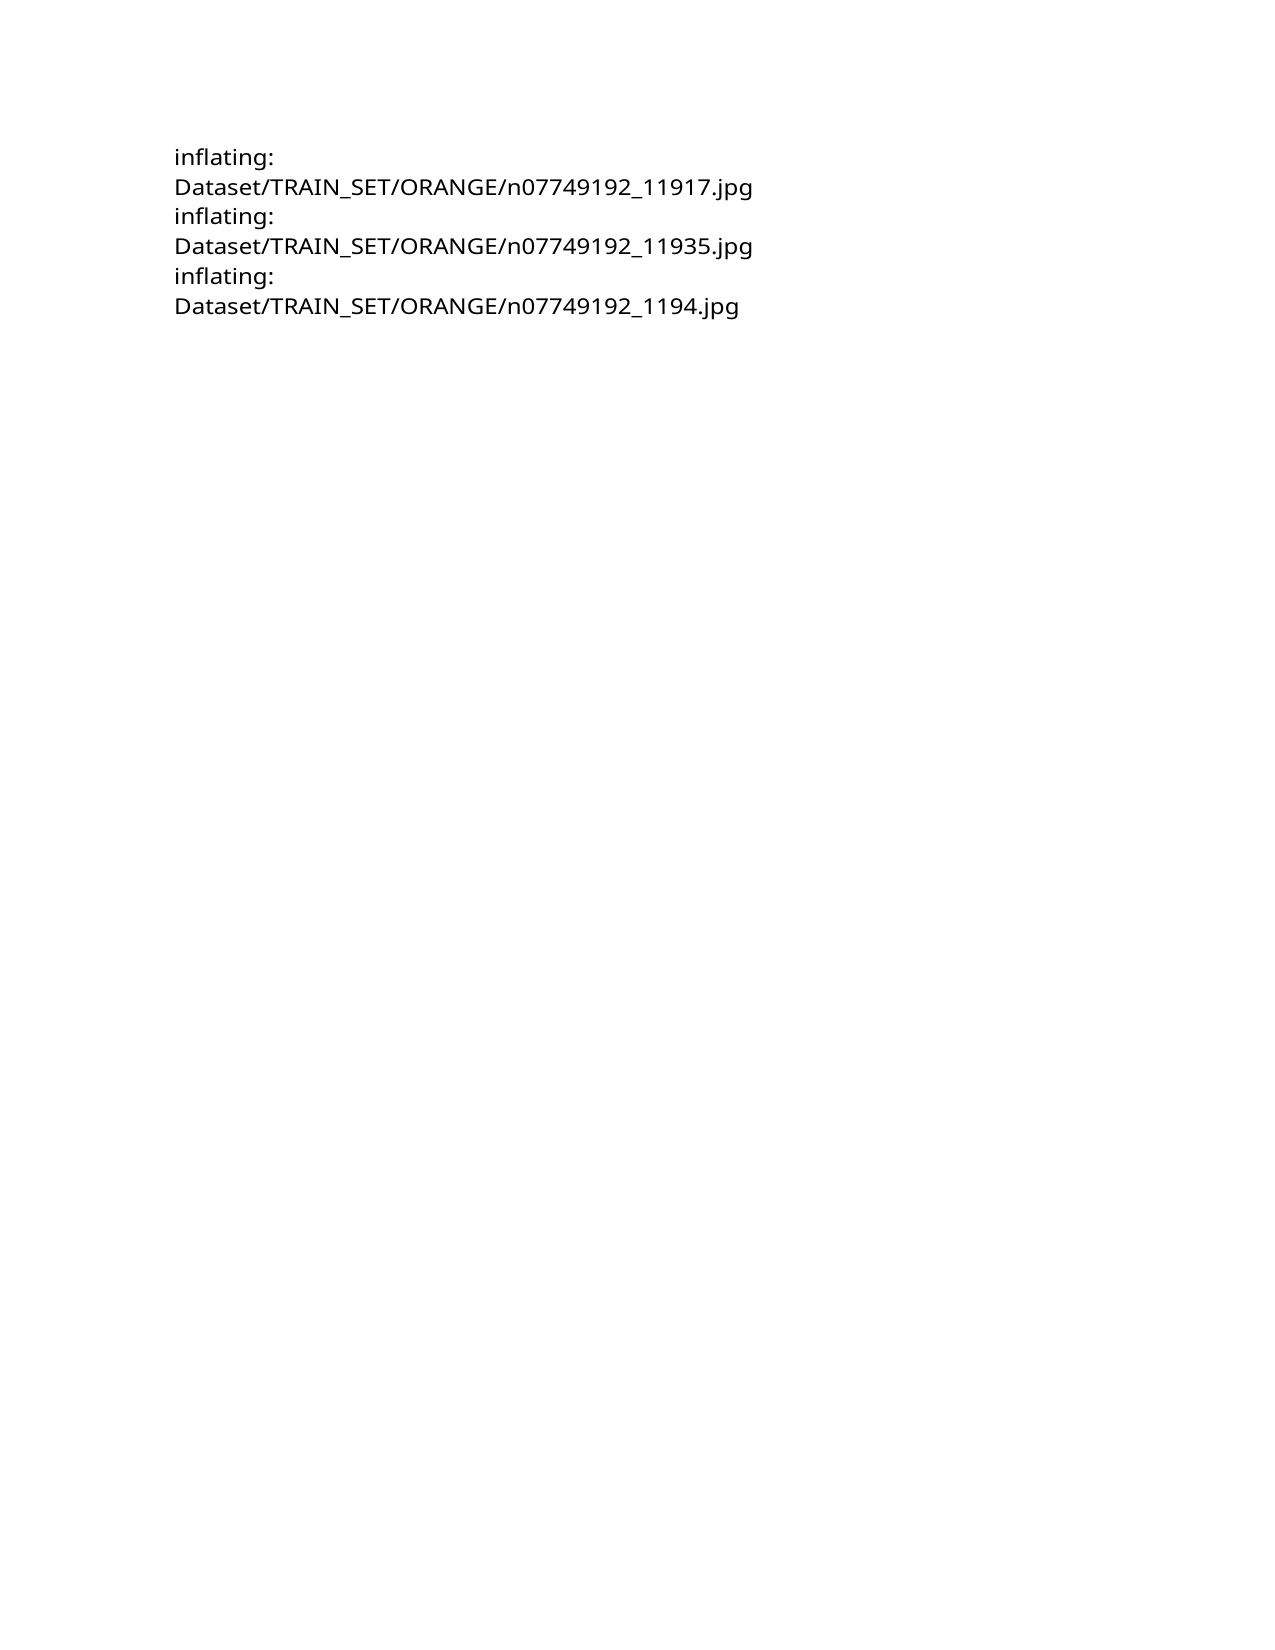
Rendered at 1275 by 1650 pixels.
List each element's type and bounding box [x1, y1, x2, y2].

text [174, 142, 846, 320]
